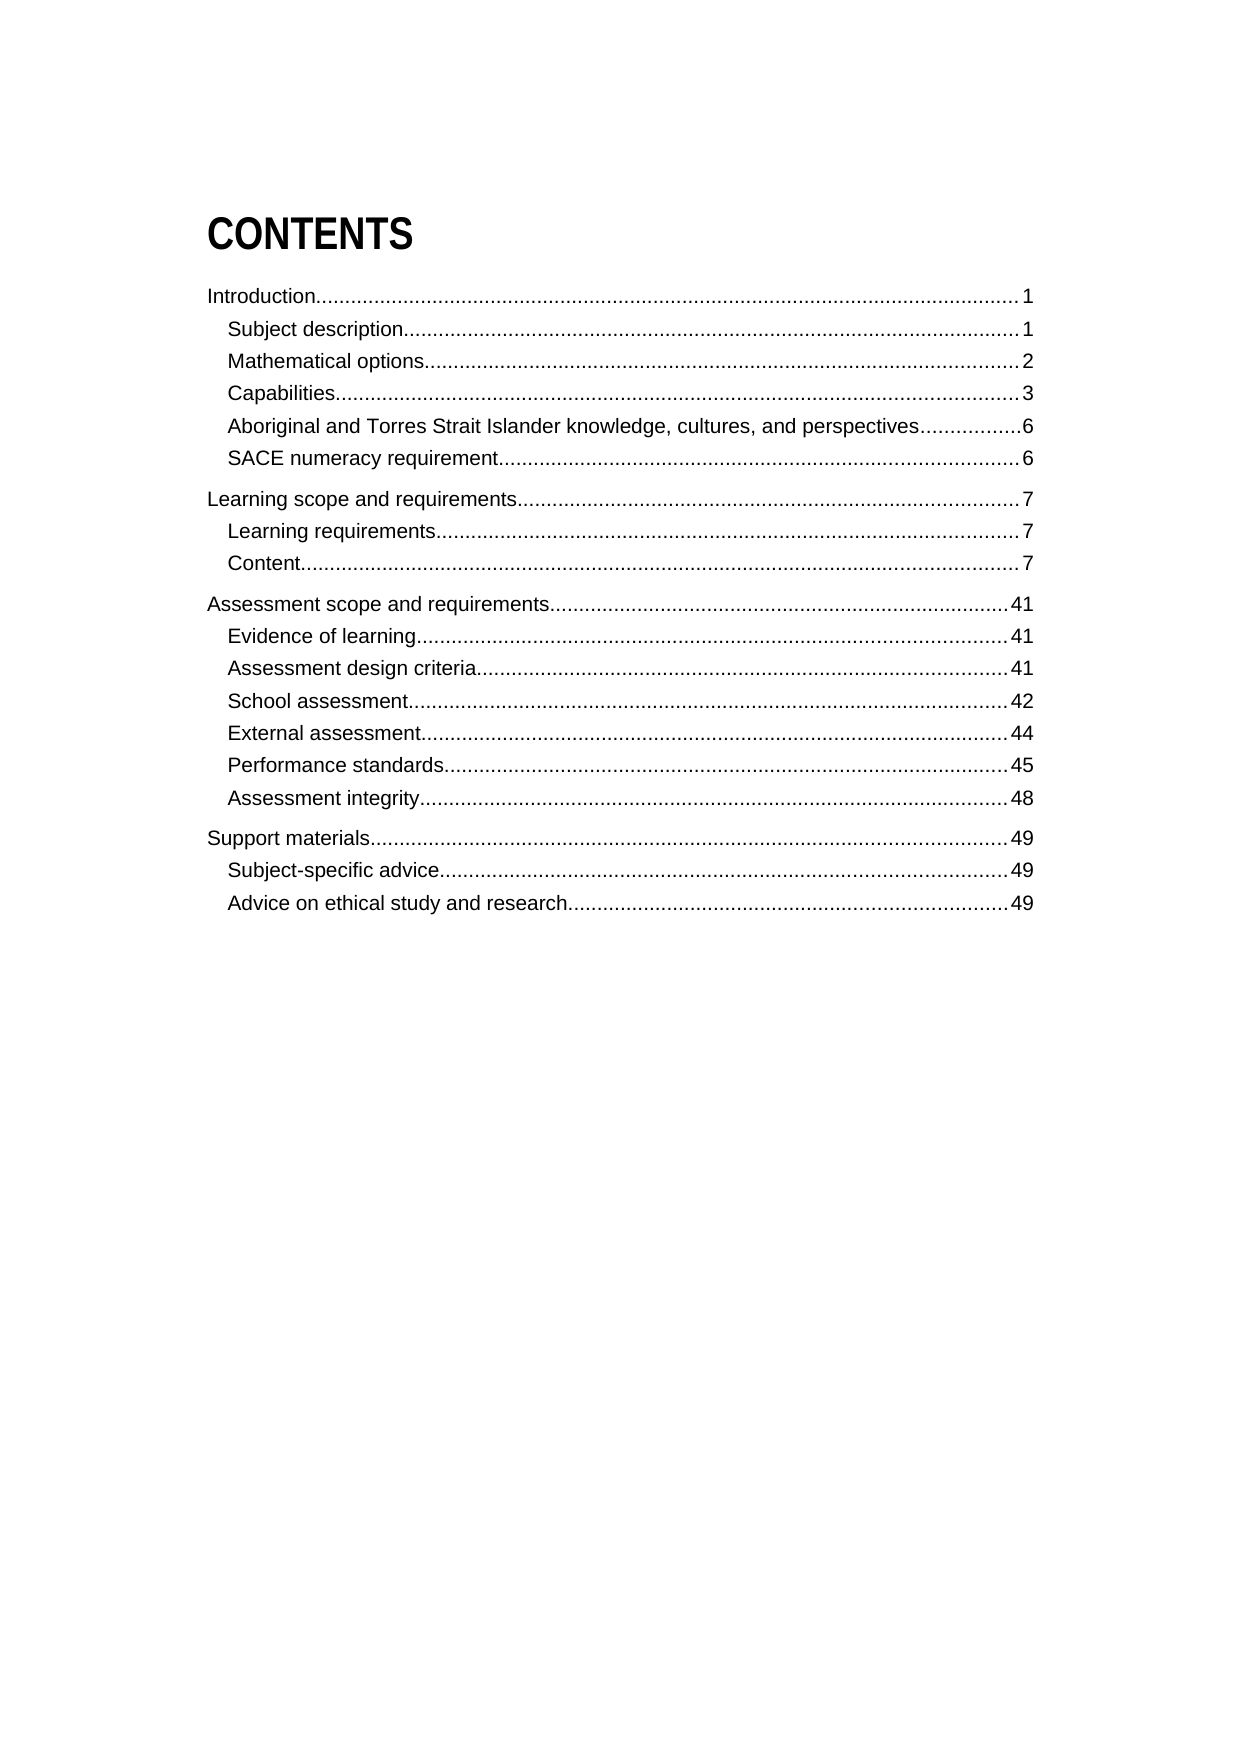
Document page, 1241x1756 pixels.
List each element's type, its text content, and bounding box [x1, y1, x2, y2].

text Support materials 49 [207, 826, 1033, 850]
text Introduction 1 [207, 284, 1033, 308]
text Subject-specific advice 49 [227, 858, 1033, 882]
text Performance standards 45 [227, 753, 1033, 777]
text Learning scope and requirements 7 [207, 486, 1033, 510]
subtitle contents [207, 207, 1033, 259]
text School assessment 42 [227, 688, 1033, 712]
text Subject description 1 [227, 317, 1033, 341]
text Assessment design criteria 41 [227, 656, 1033, 680]
text Aboriginal and Torres Strait Islander knowledge, cultures, and perspectives 6 [227, 413, 1033, 437]
text Assessment scope and requirements 41 [207, 592, 1033, 616]
text Learning requirements 7 [227, 519, 1033, 543]
text Mathematical options 2 [227, 349, 1033, 373]
text Advice on ethical study and research 49 [227, 891, 1033, 914]
text SACE numeracy requirement 6 [227, 446, 1033, 470]
text Capabilities 3 [227, 381, 1033, 405]
text External assessment 44 [227, 721, 1033, 745]
text Assessment integrity 48 [227, 785, 1033, 809]
text Evidence of learning 41 [227, 624, 1033, 648]
text Content 7 [227, 551, 1033, 575]
